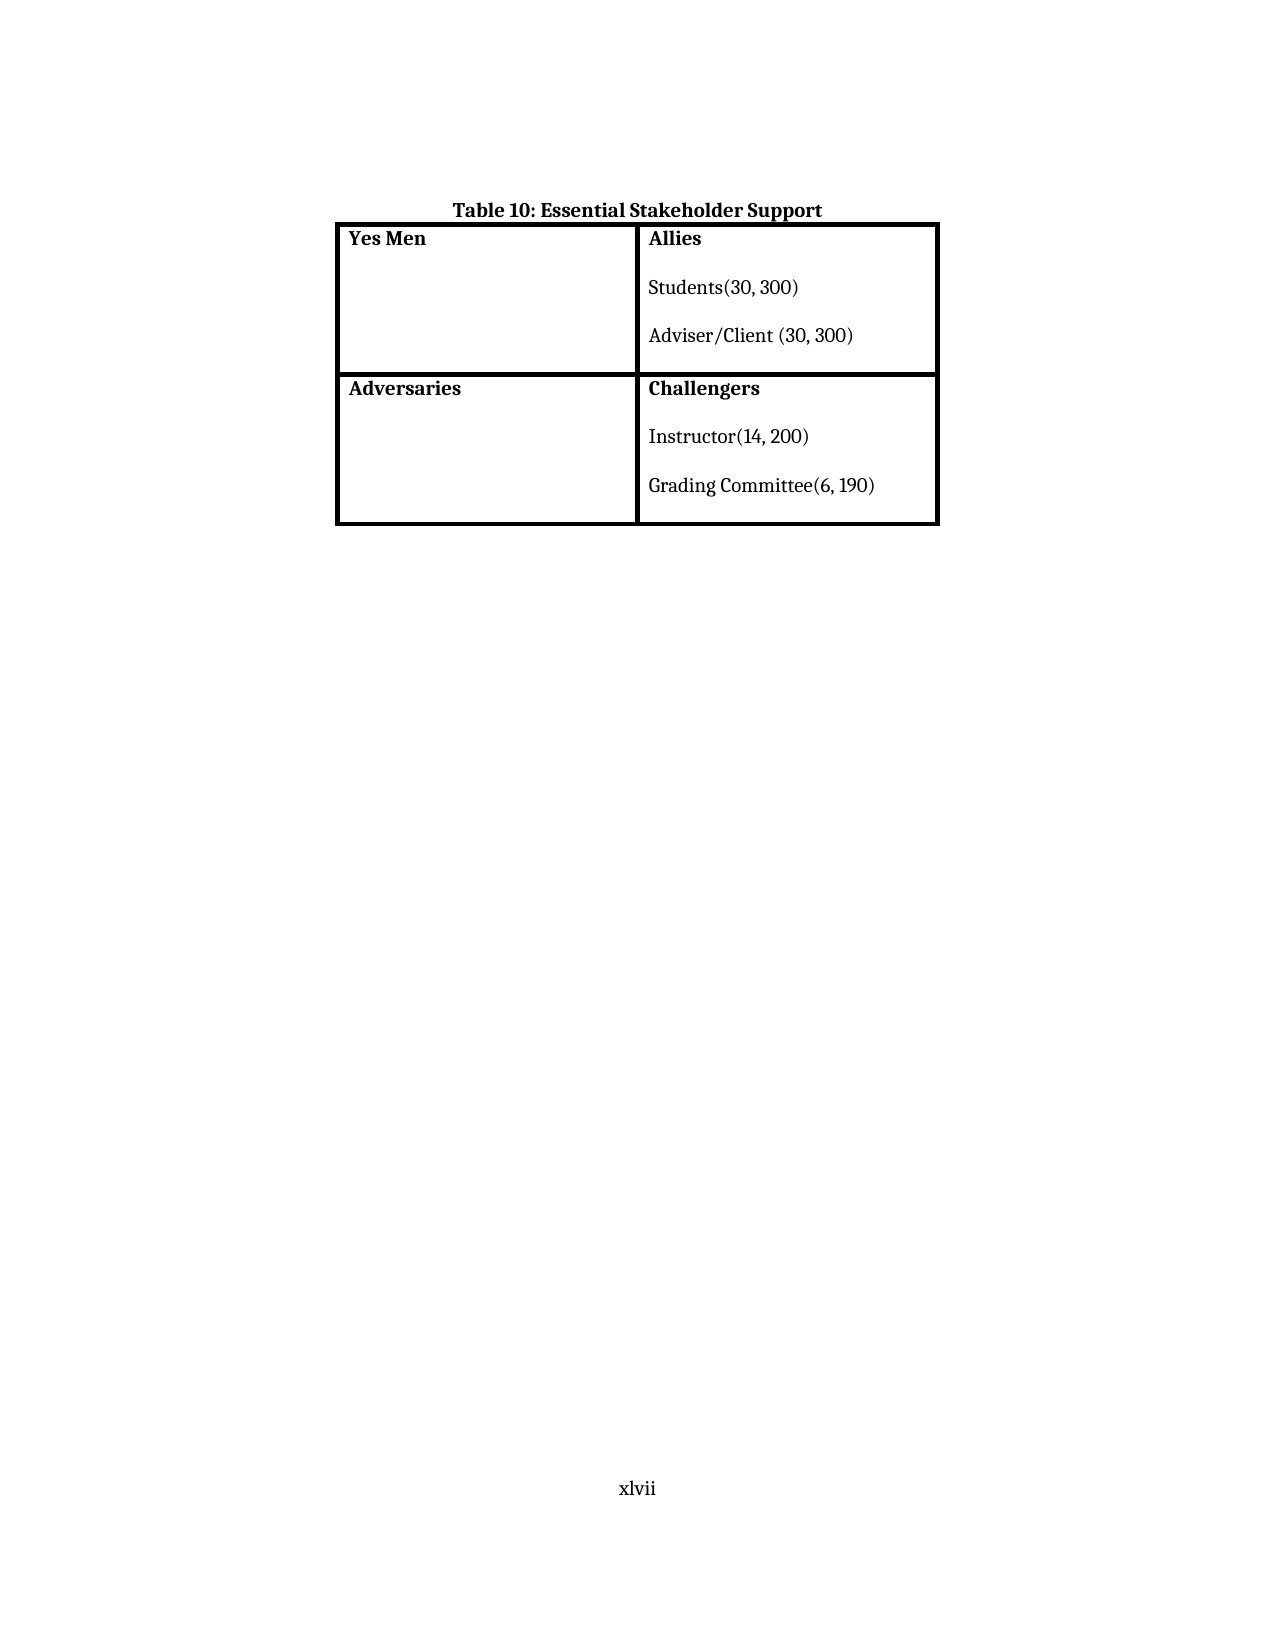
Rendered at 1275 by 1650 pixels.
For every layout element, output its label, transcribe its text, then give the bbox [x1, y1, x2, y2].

table_cell Adversaries [340, 377, 635, 522]
table_header Allies Students(30, 300) Adviser/Client (30, 300) [640, 227, 935, 372]
text Table 10: Essential Stakeholder Support [150, 198, 1125, 222]
table_header Yes Men [340, 227, 635, 372]
table_cell Challengers Instructor(14, 200) Grading Committee(6, 190) [640, 377, 935, 522]
